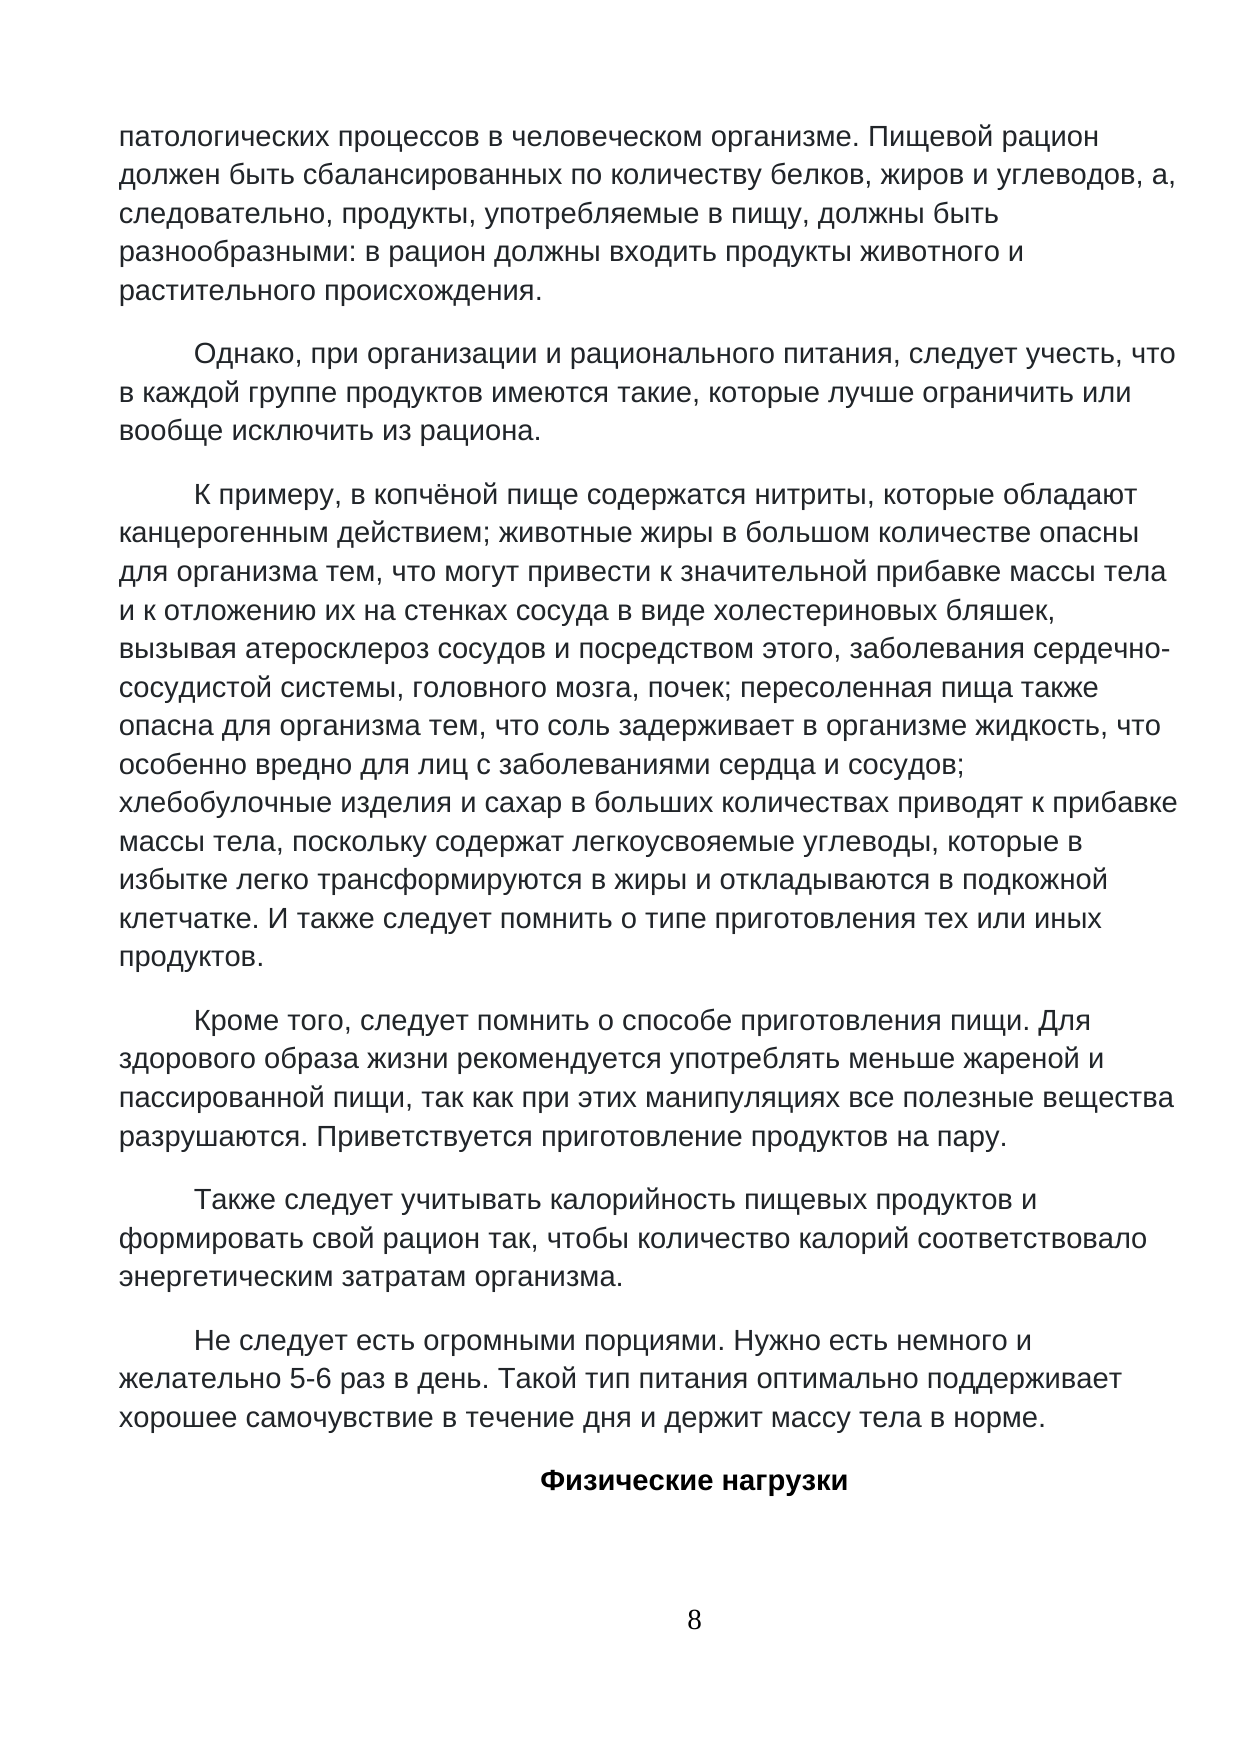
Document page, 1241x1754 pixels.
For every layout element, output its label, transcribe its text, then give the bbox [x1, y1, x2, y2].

text Также следует учитывать калорийность пищевых продуктов и формировать свой рацион так, чтобы количество калорий соответствовало энергетическим затратам организма. [118, 1182, 1182, 1293]
text Не следует есть огромными порциями. Нужно есть немного и желательно 5-6 раз в день. Такой тип питания оптимально поддерживает хорошее самочувствие в течение дня и держит массу тела в норме. [118, 1323, 1182, 1433]
text К примеру, в копчёной пище содержатся нитриты, которые обладают канцерогенным действием; животные жиры в большом количестве опасны для организма тем, что могут привести к значительной прибавке массы тела и к отложению их на стенках сосуда в виде холестериновых бляшек, вызывая атеросклероз сосудов и посредством этого, заболевания сердечно-сосудистой системы, головного мозга, почек; пересоленная пища также опасна для организма тем, что соль задерживает в организме жидкость, что особенно вредно для лиц с заболеваниями сердца и сосудов; хлебобулочные изделия и сахар в больших количествах приводят к прибавке массы тела, поскольку содержат легкоусвояемые углеводы, которые в избытке легко трансформируются в жиры и откладываются в подкожной клетчатке. И также следует помнить о типе приготовления тех или иных продуктов. [118, 477, 1182, 973]
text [118, 118, 1182, 306]
text Физические нагрузки [118, 1463, 1182, 1497]
text Однако, при организации и рационального питания, следует учесть, что в каждой группе продуктов имеются такие, которые лучше ограничить или вообще исключить из рациона. [118, 336, 1182, 447]
text Кроме того, следует помнить о способе приготовления пищи. Для здорового образа жизни рекомендуется употреблять меньше жареной и пассированной пищи, так как при этих манипуляциях все полезные вещества разрушаются. Приветствуется приготовление продуктов на пару. [118, 1003, 1182, 1152]
